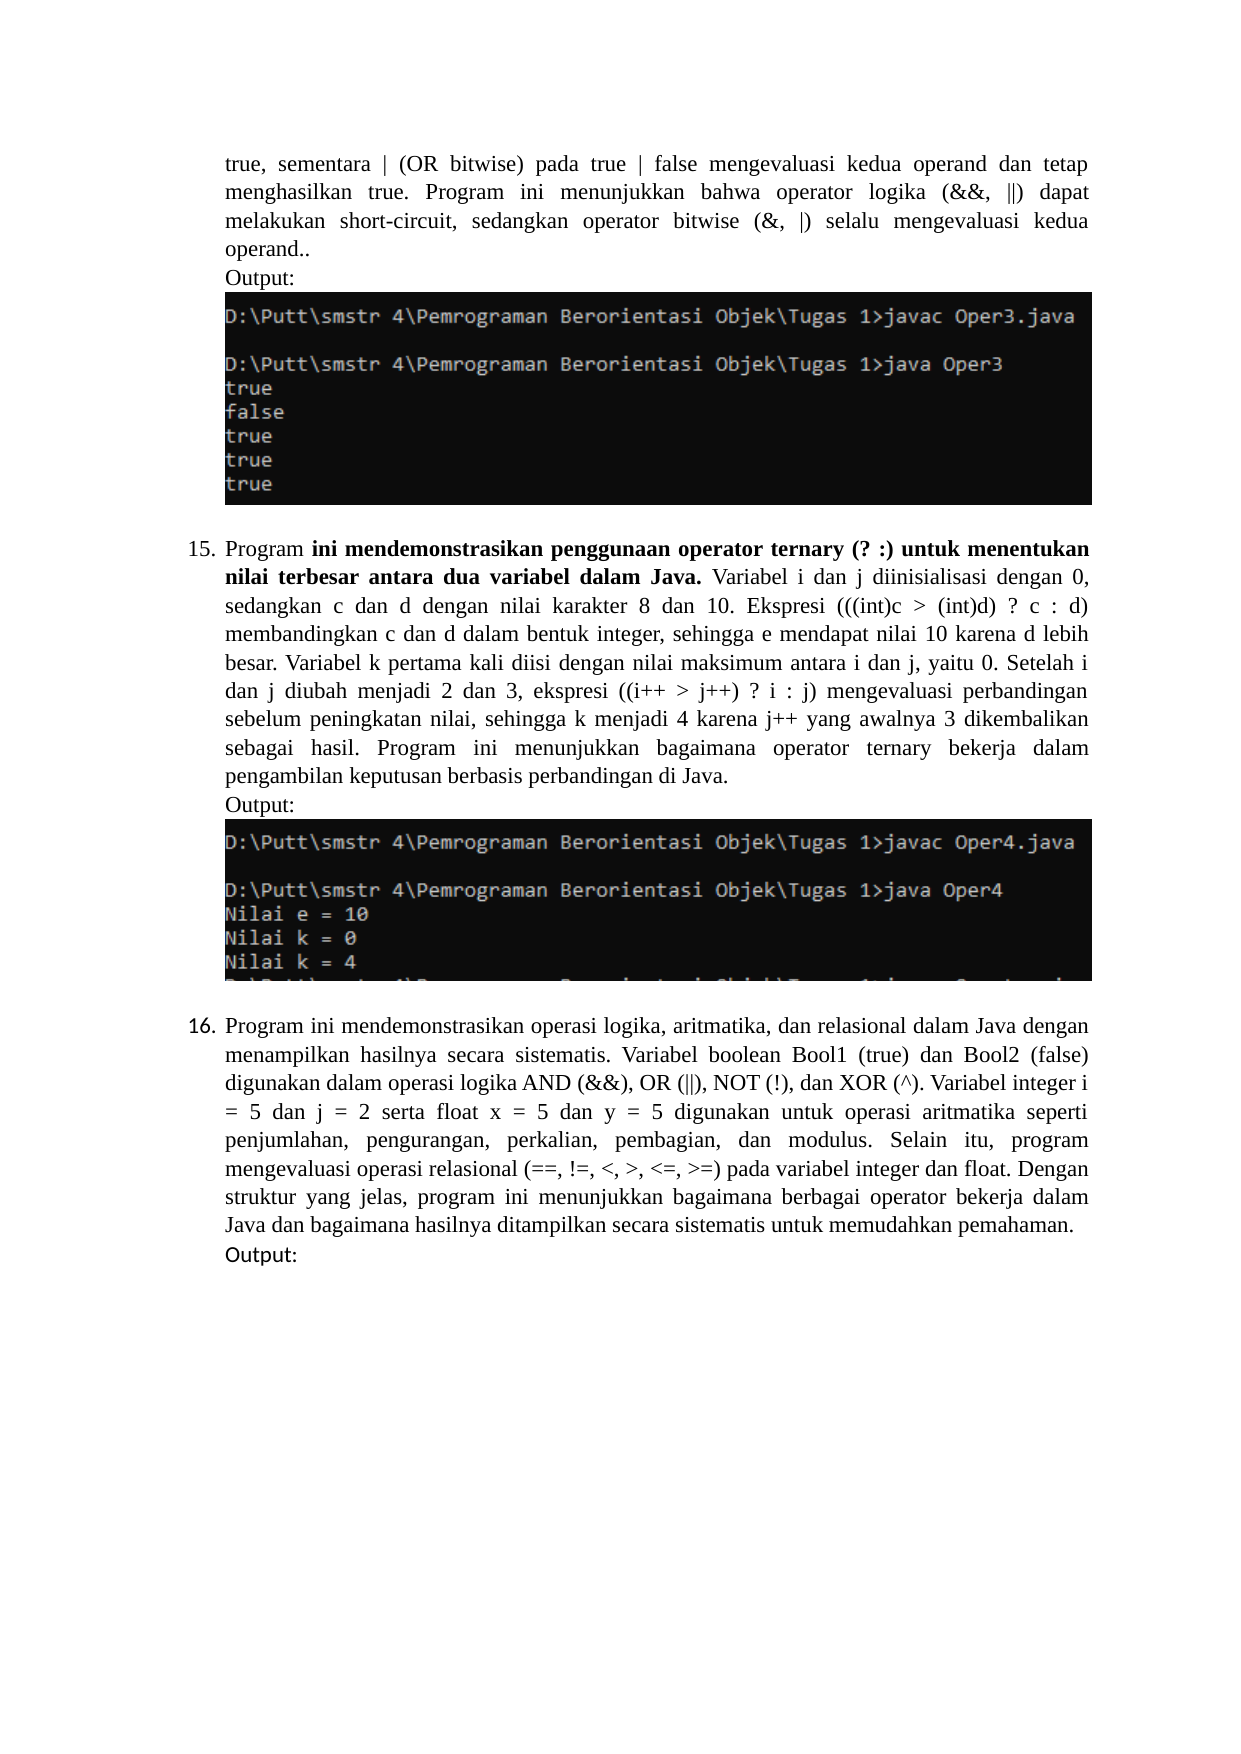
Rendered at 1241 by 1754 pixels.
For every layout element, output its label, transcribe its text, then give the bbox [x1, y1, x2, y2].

list Program ini mendemonstrasikan penggunaan operator ternary (? :) untuk menentukan nilai terbesar antara dua variabel dalam Java. Variabel i dan j diinisialisasi dengan 0, sedangkan c dan d dengan nilai karakter 8 dan 10. Ekspresi (((int)c > (int)d) ? c : d) membandingkan c dan d dalam bentuk integer, sehingga e mendapat nilai 10 karena d lebih besar. Variabel k pertama kali diisi dengan nilai maksimum antara i dan j, yaitu 0. Setelah i dan j diubah menjadi 2 dan 3, ekspresi ((i++ > j++) ? i : j) mengevaluasi perbandingan sebelum peningkatan nilai, sehingga k menjadi 4 karena j++ yang awalnya 3 dikembalikan sebagai hasil. Program ini menunjukkan bagaimana operator ternary bekerja dalam pengambilan keputusan berbasis perbandingan di Java. [187, 535, 1090, 789]
list Output: [225, 1240, 1090, 1268]
list Output: [225, 791, 1090, 817]
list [187, 150, 1090, 262]
list Program ini mendemonstrasikan operasi logika, aritmatika, dan relasional dalam Java dengan menampilkan hasilnya secara sistematis. Variabel boolean Bool1 (true) dan Bool2 (false) digunakan dalam operasi logika AND (&&), OR (||), NOT (!), dan XOR (^). Variabel integer i = 5 dan j = 2 serta float x = 5 dan y = 5 digunakan untuk operasi aritmatika seperti penjumlahan, pengurangan, perkalian, pembagian, dan modulus. Selain itu, program mengevaluasi operasi relasional (==, !=, <, >, <=, >=) pada variabel integer dan float. Dengan struktur yang jelas, program ini menunjukkan bagaimana berbagai operator bekerja dalam Java dan bagaimana hasilnya ditampilkan secara sistematis untuk memudahkan pemahaman. [187, 1011, 1090, 1238]
picture [225, 819, 1092, 981]
list Output: [225, 264, 1090, 290]
picture [225, 292, 1092, 505]
